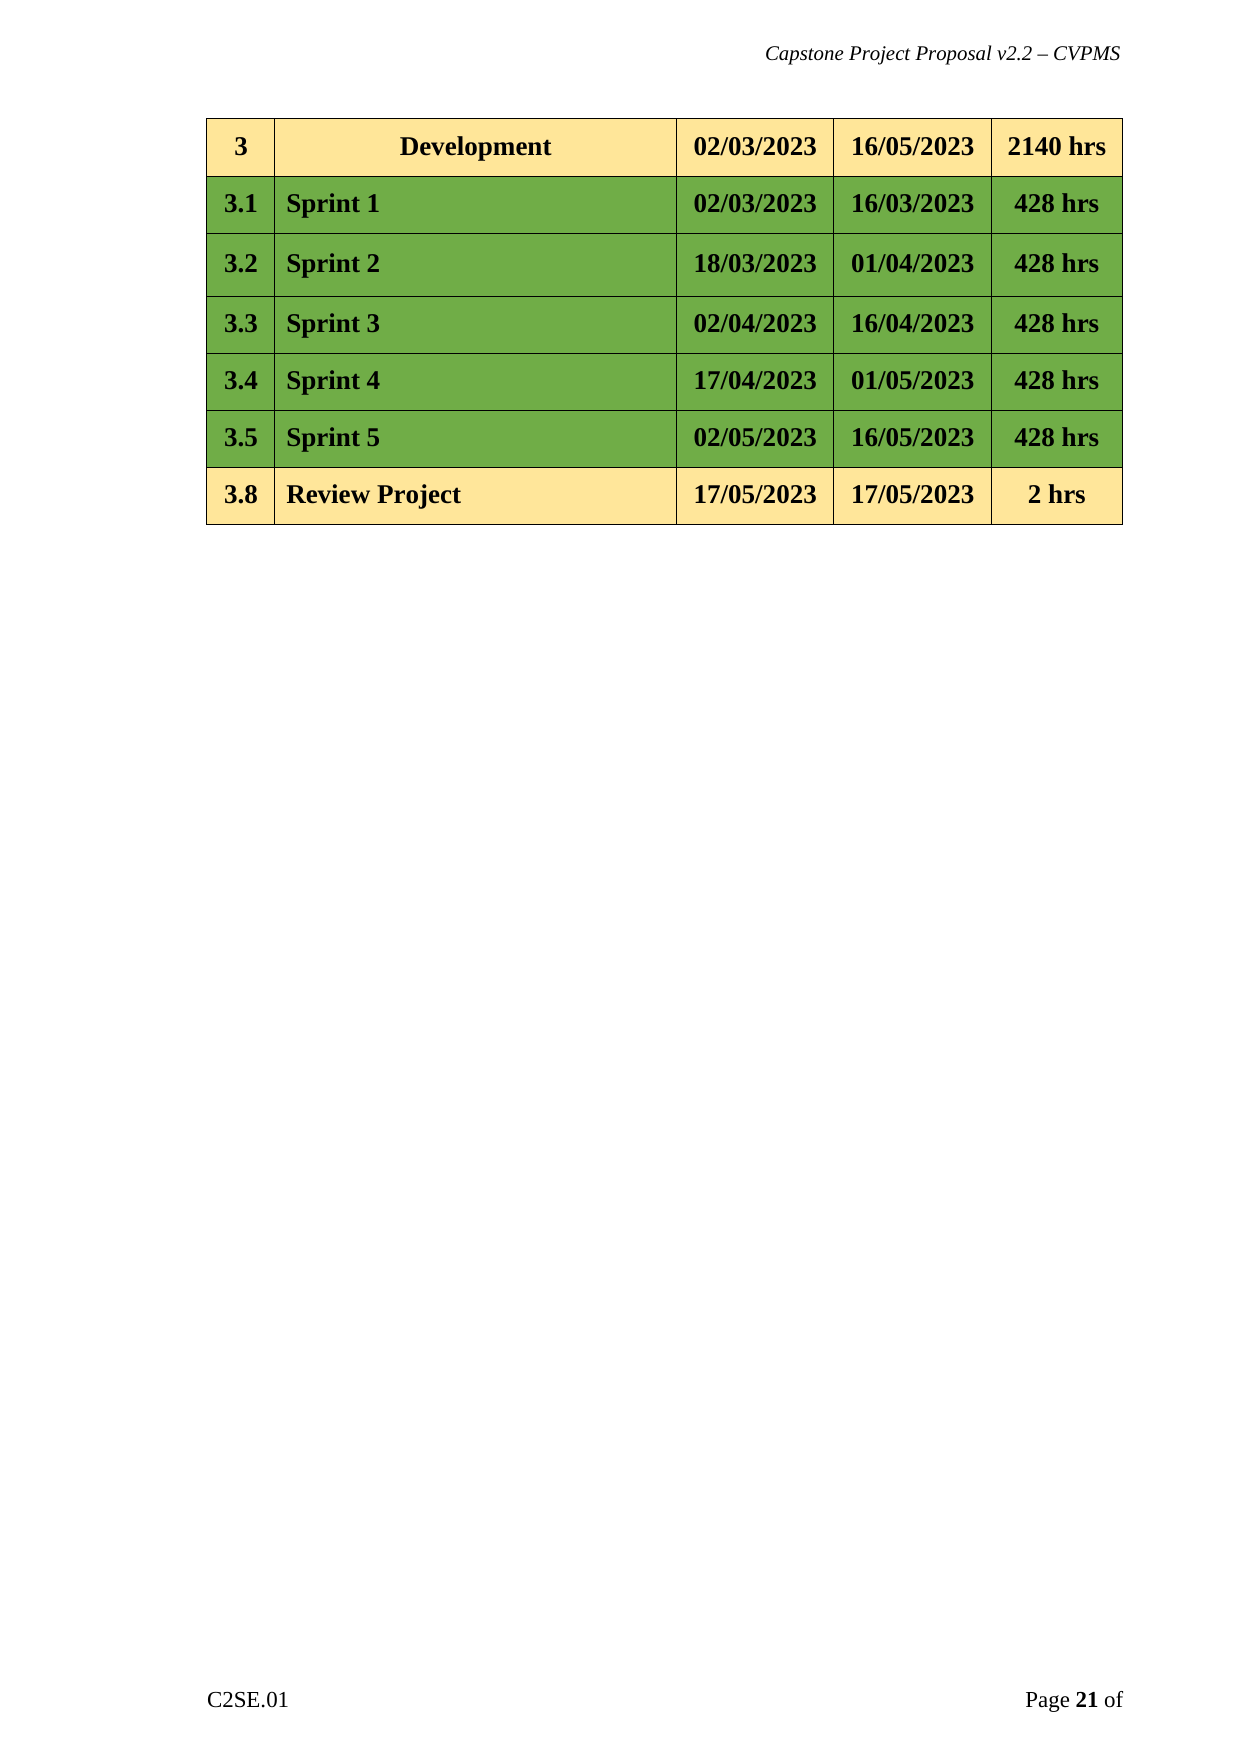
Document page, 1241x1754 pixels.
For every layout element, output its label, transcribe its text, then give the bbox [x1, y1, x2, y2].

table_cell 16/05/2023 [834, 411, 991, 467]
table_cell 01/05/2023 [834, 354, 991, 410]
table_cell 3.8 [207, 468, 274, 524]
table_cell 428 hrs [992, 177, 1122, 233]
table_cell 3.1 [207, 177, 274, 233]
table_cell Sprint 2 [275, 234, 676, 296]
table_cell Sprint 3 [275, 297, 676, 353]
table_cell 3.2 [207, 234, 274, 296]
table_cell 02/05/2023 [677, 411, 833, 467]
table_cell 16/04/2023 [834, 297, 991, 353]
table_cell 17/04/2023 [677, 354, 833, 410]
table_cell 3.5 [207, 411, 274, 467]
table_cell 3 [207, 119, 274, 176]
table_cell 18/03/2023 [677, 234, 833, 296]
table_cell 17/05/2023 [834, 468, 991, 524]
table_cell Sprint 1 [275, 177, 676, 233]
table_cell 16/03/2023 [834, 177, 991, 233]
table_cell 02/03/2023 [677, 177, 833, 233]
table_cell Sprint 4 [275, 354, 676, 410]
table_cell Review Project [275, 468, 676, 524]
table_cell 02/04/2023 [677, 297, 833, 353]
table_cell 3.3 [207, 297, 274, 353]
table_cell 428 hrs [992, 411, 1122, 467]
table_cell 02/03/2023 [677, 119, 833, 176]
table_cell 428 hrs [992, 234, 1122, 296]
table_cell 01/04/2023 [834, 234, 991, 296]
table_cell 17/05/2023 [677, 468, 833, 524]
table_cell 428 hrs [992, 354, 1122, 410]
table_cell Sprint 5 [275, 411, 676, 467]
table_cell 3.4 [207, 354, 274, 410]
table_cell 16/05/2023 [834, 119, 991, 176]
table_cell 428 hrs [992, 297, 1122, 353]
table_cell 2140 hrs [992, 119, 1122, 176]
table_cell Development [275, 119, 676, 176]
table_cell 2 hrs [992, 468, 1122, 524]
